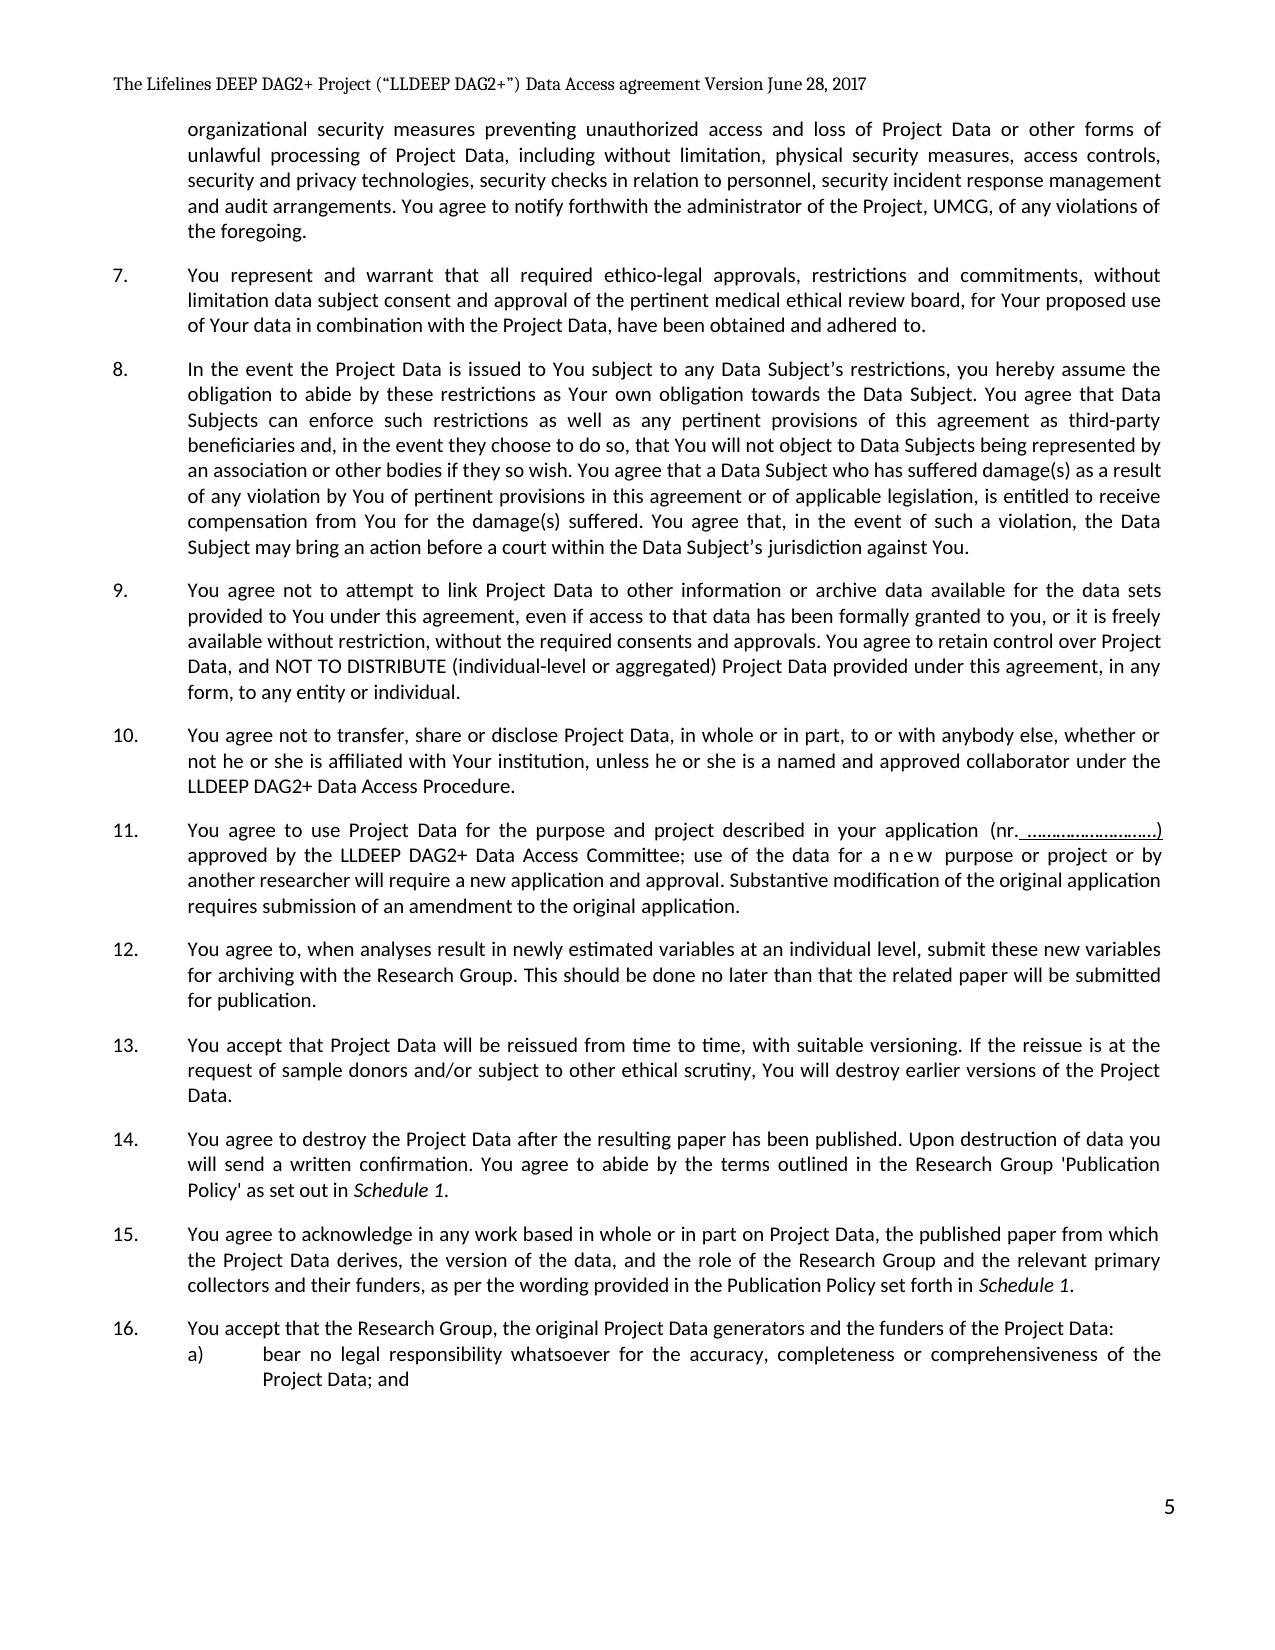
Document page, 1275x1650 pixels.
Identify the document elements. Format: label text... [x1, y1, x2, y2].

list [112, 117, 1163, 244]
list You accept that the Research Group, the original Project Data generators and the funders of the Project Data: [112, 1316, 1175, 1341]
list You accept that Project Data will be reissued from time to time, with suitable versioning. If the reissue is at the request of sample donors and/or subject to other ethical scrutiny, You will destroy earlier versions of the Project Data. [112, 1032, 1163, 1108]
list You agree to, when analyses result in newly estimated variables at an individual level, submit these new variables for archiving with the Research Group. This should be done no later than that the related paper will be submitted for publication. [112, 936, 1163, 1013]
list bear no legal responsibility whatsoever for the accuracy, completeness or comprehensiveness of the Project Data; and [187, 1341, 1162, 1392]
list You agree to use Project Data for the purpose and project described in your application (nr. ………………………) approved by the LLDEEP DAG2+ Data Access Committee; use of the data for a new purpose or project or by another researcher will require a new application and approval. Substantive modification of the original application requires submission of an amendment to the original application. [112, 817, 1163, 918]
list You represent and warrant that all required ethico-legal approvals, restrictions and commitments, without limitation data subject consent and approval of the pertinent medical ethical review board, for Your proposed use of Your data in combination with the Project Data, have been obtained and adhered to. [112, 262, 1163, 338]
list You agree to acknowledge in any work based in whole or in part on Project Data, the published paper from which the Project Data derives, the version of the data, and the role of the Research Group and the relevant primary collectors and their funders, as per the wording provided in the Publication Policy set forth in Schedule 1. [112, 1221, 1162, 1298]
list You agree not to transfer, share or disclose Project Data, in whole or in part, to or with anybody else, whether or not he or she is affiliated with Your institution, unless he or she is a named and approved collaborator under the LLDEEP DAG2+ Data Access Procedure. [112, 722, 1163, 799]
list You agree to destroy the Project Data after the resulting paper has been published. Upon destruction of data you will send a written confirmation. You agree to abide by the terms outlined in the Research Group 'Publication Policy' as set out in Schedule 1. [112, 1126, 1163, 1202]
list You agree not to attempt to link Project Data to other information or archive data available for the data sets provided to You under this agreement, even if access to that data has been formally granted to you, or it is freely available without restriction, without the required consents and approvals. You agree to retain control over Project Data, and NOT TO DISTRIBUTE (individual-level or aggregated) Project Data provided under this agreement, in any form, to any entity or individual. [112, 577, 1163, 704]
list In the event the Project Data is issued to You subject to any Data Subject’s restrictions, you hereby assume the obligation to abide by these restrictions as Your own obligation towards the Data Subject. You agree that Data Subjects can enforce such restrictions as well as any pertinent provisions of this agreement as third-party beneficiaries and, in the event they choose to do so, that You will not object to Data Subjects being represented by an association or other bodies if they so wish. You agree that a Data Subject who has suffered damage(s) as a result of any violation by You of pertinent provisions in this agreement or of applicable legislation, is entitled to receive compensation from You for the damage(s) suffered. You agree that, in the event of such a violation, the Data Subject may bring an action before a court within the Data Subject’s jurisdiction against You. [112, 356, 1163, 559]
